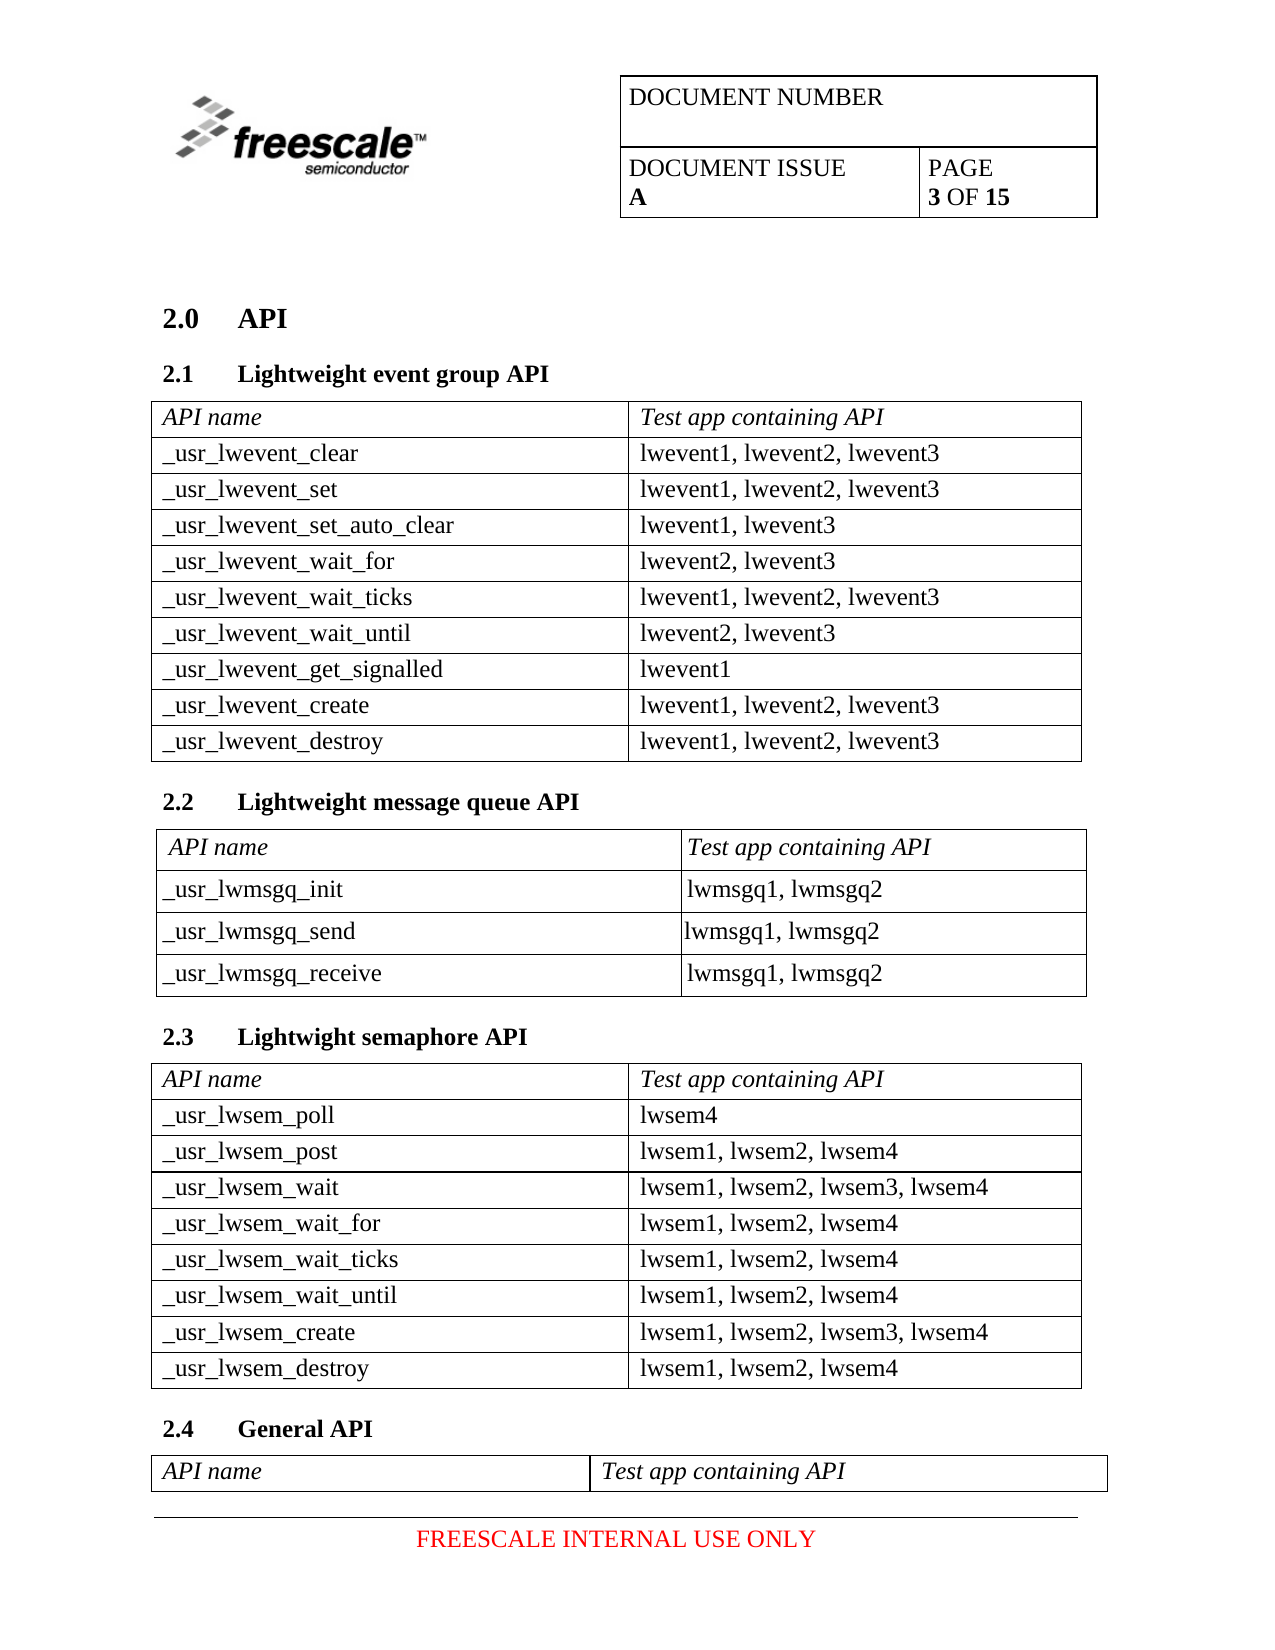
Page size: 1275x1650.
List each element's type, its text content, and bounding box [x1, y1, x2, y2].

table_header API name [152, 1064, 628, 1099]
table_cell _usr_lwevent_wait_until [152, 618, 628, 653]
table_cell _usr_lwsem_wait [152, 1173, 628, 1207]
table_cell lwsem1, lwsem2, lwsem4 [629, 1353, 1081, 1388]
subtitle Lightwight semaphore API [162, 1022, 1093, 1051]
table_cell _usr_lwsem_poll [152, 1100, 628, 1135]
table_cell _usr_lwevent_create [152, 690, 628, 725]
table_cell lwevent1, lwevent2, lwevent3 [629, 582, 1081, 617]
table_cell lwsem1, lwsem2, lwsem4 [629, 1281, 1081, 1316]
table_cell _usr_lwsem_wait_for [152, 1209, 628, 1243]
table_cell lwmsgq1, lwmsgq2 [682, 871, 1086, 912]
table_cell lwmsgq1, lwmsgq2 [682, 955, 1086, 996]
table_cell _usr_lwevent_destroy [152, 726, 628, 761]
table_cell _usr_lwsem_destroy [152, 1353, 628, 1388]
subtitle Lightweight event group API [162, 359, 1093, 388]
table_cell lwevent1, lwevent2, lwevent3 [629, 438, 1081, 473]
table_cell lwmsgq1, lwmsgq2 [682, 913, 1086, 954]
table_cell lwevent1 [629, 654, 1081, 689]
table_cell lwevent2, lwevent3 [629, 618, 1081, 653]
table_header API name [152, 402, 628, 437]
table_header API name [157, 830, 681, 870]
table_header API name [152, 1456, 589, 1491]
table_cell _usr_lwsem_wait_ticks [152, 1245, 628, 1279]
table_cell lwsem1, lwsem2, lwsem3, lwsem4 [629, 1173, 1081, 1207]
table_cell _usr_lwevent_wait_for [152, 546, 628, 581]
table_cell lwevent1, lwevent2, lwevent3 [629, 474, 1081, 509]
table_cell _usr_lwmsgq_init [157, 871, 681, 912]
table_cell _usr_lwevent_set [152, 474, 628, 509]
table_cell lwsem1, lwsem2, lwsem3, lwsem4 [629, 1317, 1081, 1352]
table_cell _usr_lwsem_wait_until [152, 1281, 628, 1316]
picture [162, 82, 433, 188]
subtitle Lightweight message queue API [162, 787, 1093, 816]
table_cell lwsem1, lwsem2, lwsem4 [629, 1245, 1081, 1279]
table_cell lwsem1, lwsem2, lwsem4 [629, 1136, 1081, 1171]
table_cell _usr_lwsem_create [152, 1317, 628, 1352]
table_cell lwevent1, lwevent2, lwevent3 [629, 690, 1081, 725]
table_header Test app containing API [629, 1064, 1081, 1099]
table_cell _usr_lwmsgq_send [157, 913, 681, 954]
table_cell _usr_lwevent_wait_ticks [152, 582, 628, 617]
table_cell _usr_lwsem_post [152, 1136, 628, 1171]
table_header Test app containing API [591, 1456, 1107, 1491]
table_cell lwevent2, lwevent3 [629, 546, 1081, 581]
table_cell lwevent1, lwevent2, lwevent3 [629, 726, 1081, 761]
table_cell _usr_lwmsgq_receive [157, 955, 681, 996]
subtitle API [162, 301, 1093, 334]
table_cell _usr_lwevent_set_auto_clear [152, 510, 628, 545]
table_cell lwsem4 [629, 1100, 1081, 1135]
subtitle General API [162, 1414, 1093, 1442]
table_cell _usr_lwevent_get_signalled [152, 654, 628, 689]
table_header Test app containing API [629, 402, 1081, 437]
table_cell _usr_lwevent_clear [152, 438, 628, 473]
table_header Test app containing API [682, 830, 1086, 870]
table_cell lwevent1, lwevent3 [629, 510, 1081, 545]
table_cell lwsem1, lwsem2, lwsem4 [629, 1209, 1081, 1243]
